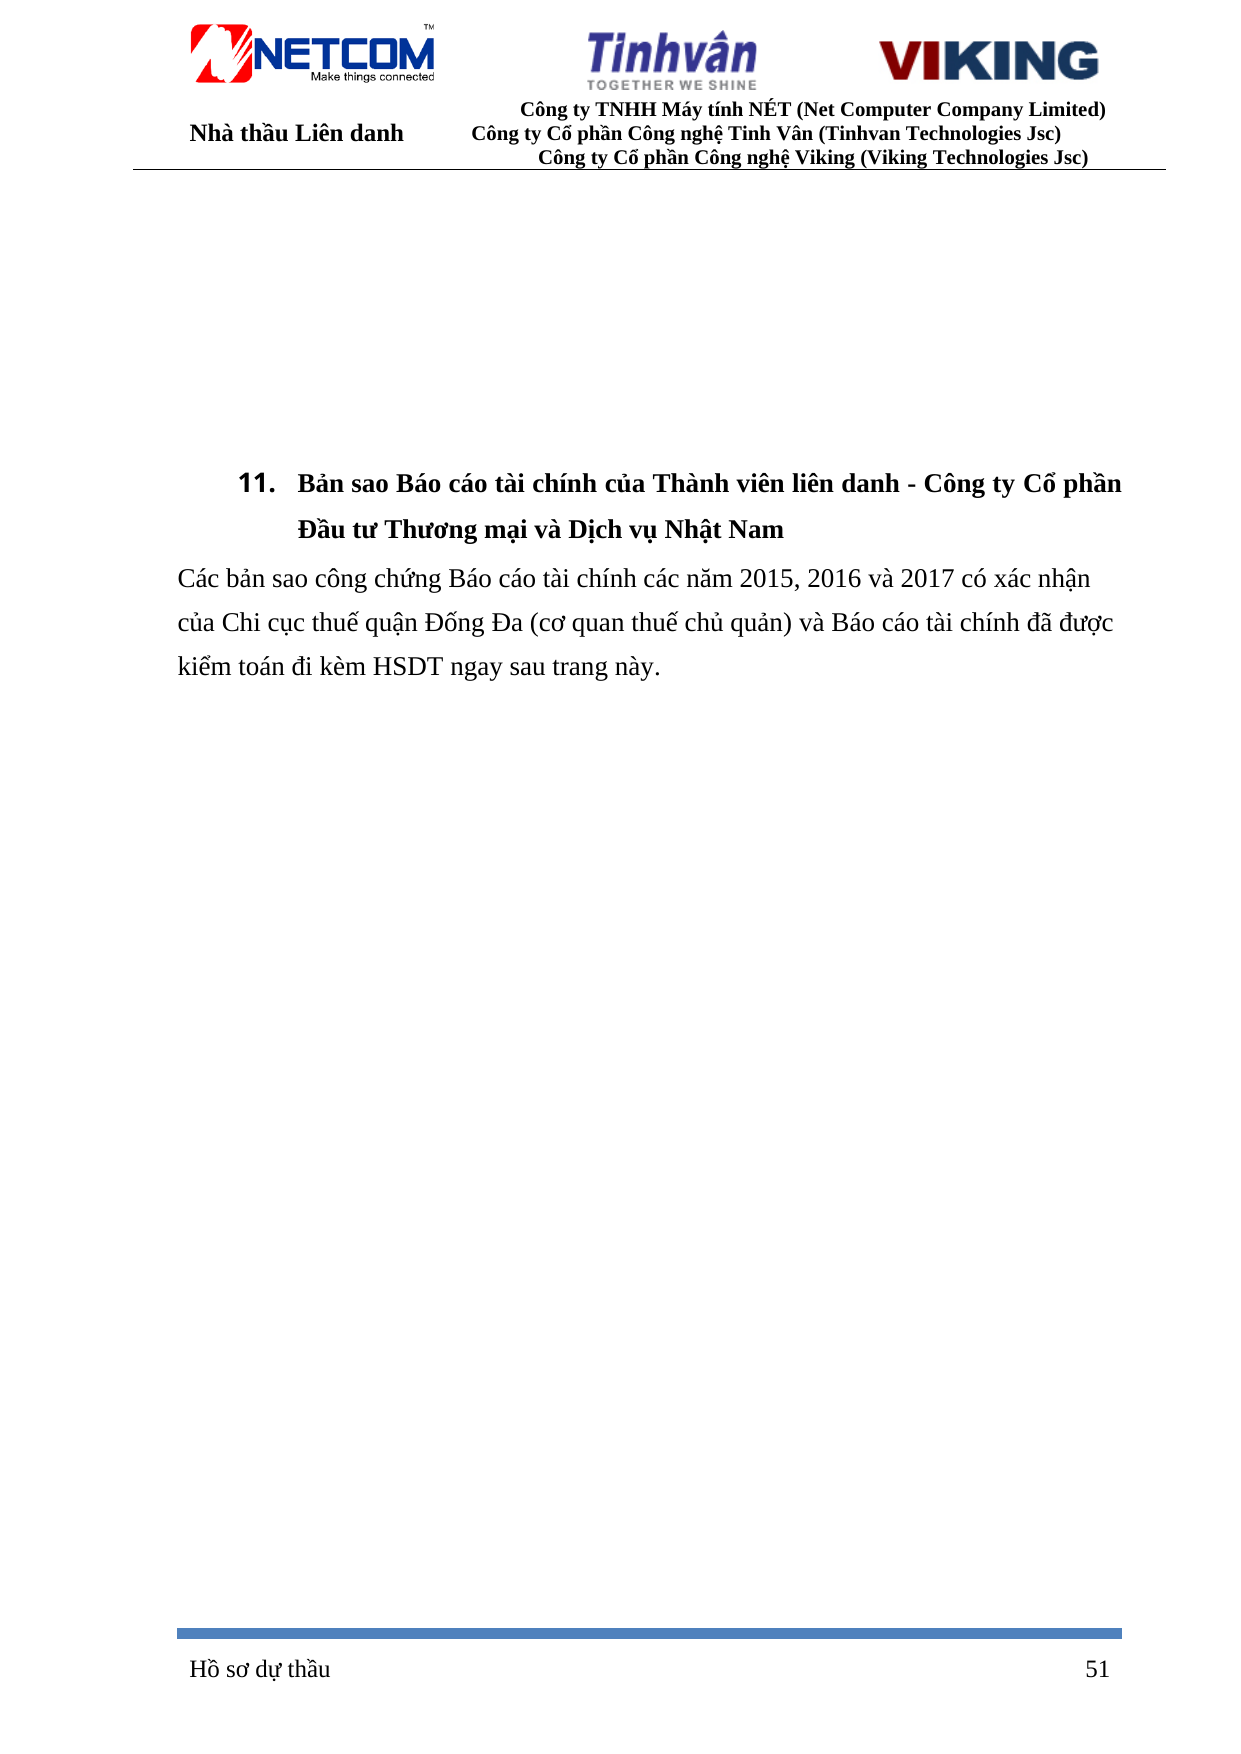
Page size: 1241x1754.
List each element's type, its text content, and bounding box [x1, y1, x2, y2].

picture [587, 30, 757, 90]
picture [878, 31, 1100, 93]
subtitle Bản sao Báo cáo tài chính của Thành viên liên danh - Công ty Cổ phần Đầu tư Thương mại và Dịch vụ Nhật Nam [237, 463, 1122, 544]
text Các bản sao công chứng Báo cáo tài chính các năm 2015, 2016 và 2017 có xác nhận của Chi cục thuế quận Đống Đa (cơ quan thuế chủ quản) và Báo cáo tài chính đã được kiểm toán đi kèm HSDT ngay sau trang này. [177, 562, 1122, 681]
picture [190, 23, 434, 83]
